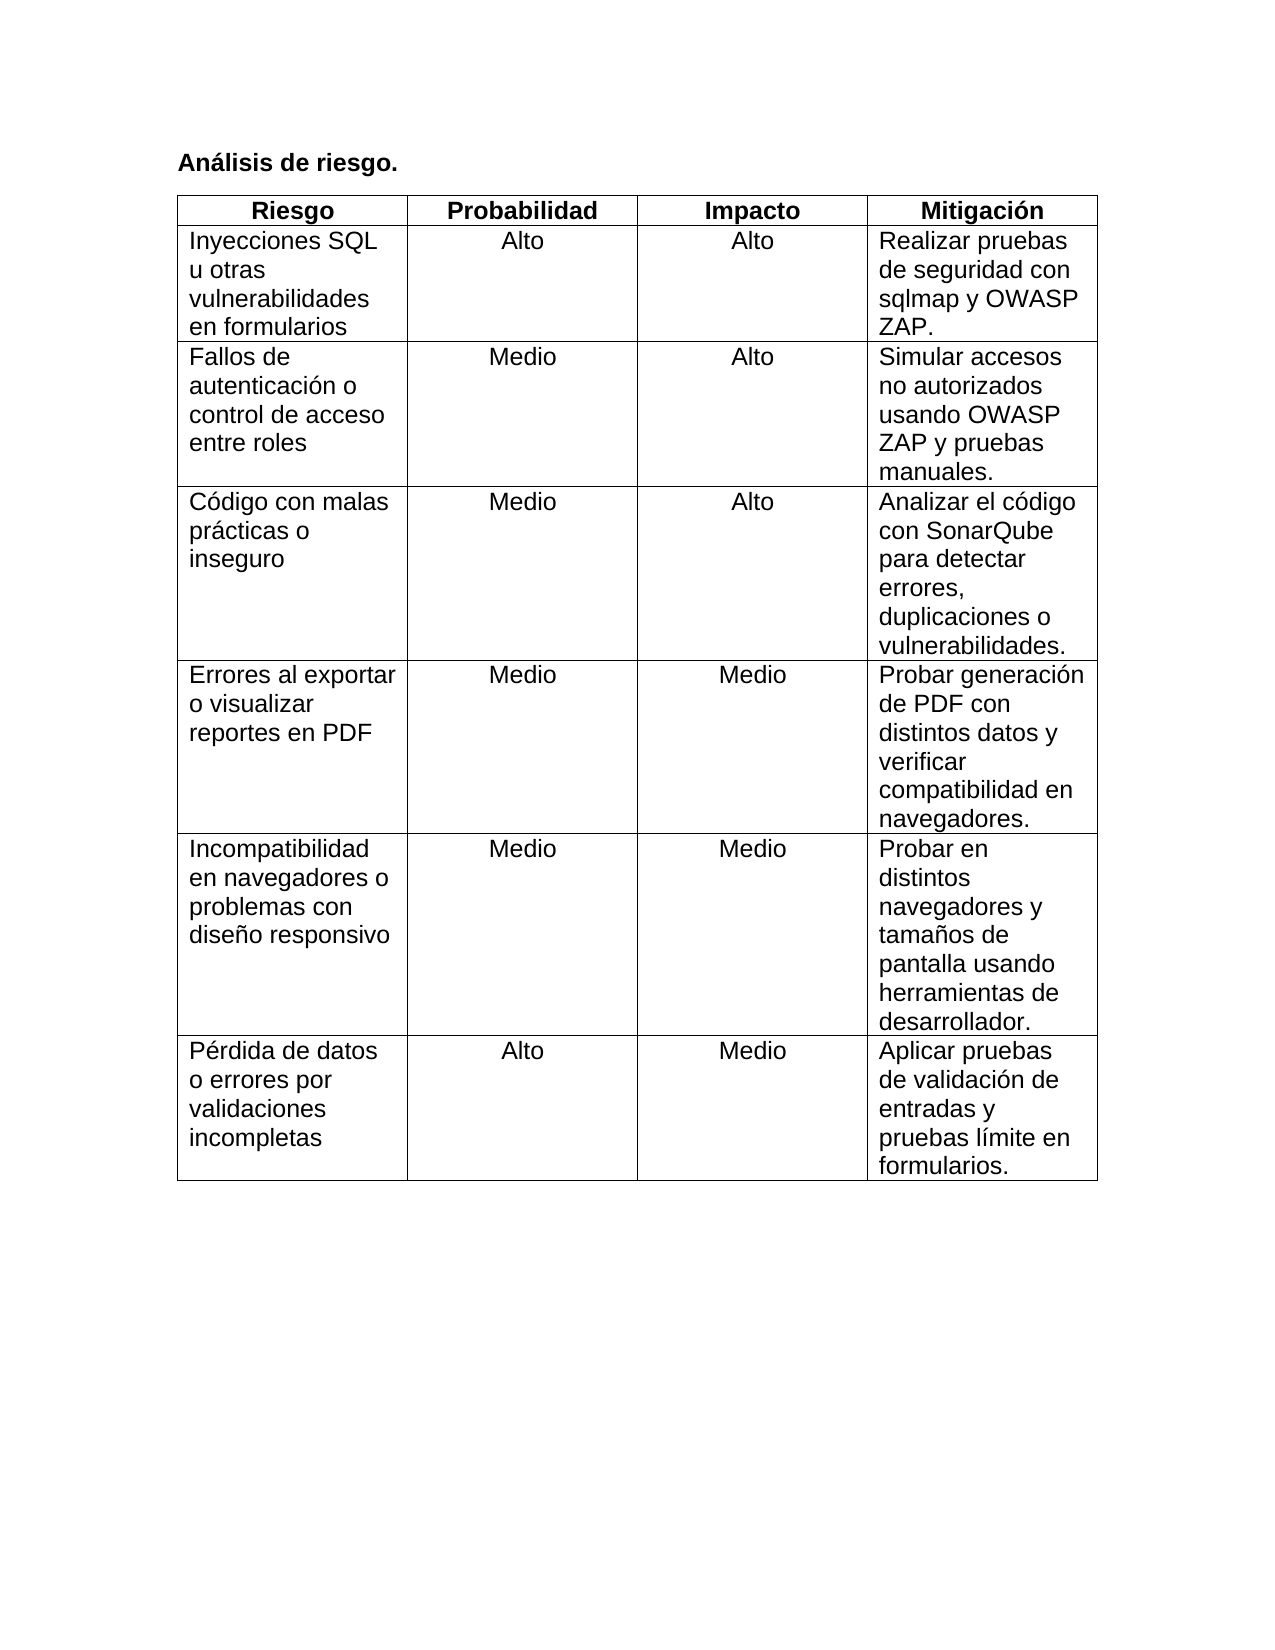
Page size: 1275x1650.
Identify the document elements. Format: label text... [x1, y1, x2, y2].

table_cell Medio [408, 661, 637, 833]
table_cell Aplicar pruebas de validación de entradas y pruebas límite en formularios. [868, 1036, 1097, 1180]
table_cell Medio [408, 342, 637, 486]
table_cell Simular accesos no autorizados usando OWASP ZAP y pruebas manuales. [868, 342, 1097, 486]
table_cell Realizar pruebas de seguridad con sqlmap y OWASP ZAP. [868, 226, 1097, 341]
table_header Impacto [638, 196, 867, 225]
table_cell Alto [408, 226, 637, 341]
table_header Probabilidad [408, 196, 637, 225]
table_cell Alto [638, 226, 867, 341]
table_cell Medio [638, 1036, 867, 1180]
table_cell Medio [638, 661, 867, 833]
table_cell Código con malas prácticas o inseguro [178, 487, 407, 659]
table_cell Pérdida de datos o errores por validaciones incompletas [178, 1036, 407, 1180]
table_cell Errores al exportar o visualizar reportes en PDF [178, 661, 407, 833]
table_cell Medio [408, 487, 637, 659]
table_cell Probar generación de PDF con distintos datos y verificar compatibilidad en navegadores. [868, 661, 1097, 833]
table_cell Probar en distintos navegadores y tamaños de pantalla usando herramientas de desarrollador. [868, 834, 1097, 1035]
table_cell Inyecciones SQL u otras vulnerabilidades en formularios [178, 226, 407, 341]
table_cell Medio [408, 834, 637, 1035]
table_cell Alto [408, 1036, 637, 1180]
table_cell Incompatibilidad en navegadores o problemas con diseño responsivo [178, 834, 407, 1035]
table_header Riesgo [178, 196, 407, 225]
table_cell Fallos de autenticación o control de acceso entre roles [178, 342, 407, 486]
table_header Mitigación [868, 196, 1097, 225]
table_cell Alto [638, 342, 867, 486]
table_cell Analizar el código con SonarQube para detectar errores, duplicaciones o vulnerabilidades. [868, 487, 1097, 659]
text Análisis de riesgo. [177, 148, 1098, 176]
table_cell Alto [638, 487, 867, 659]
table_cell Medio [638, 834, 867, 1035]
